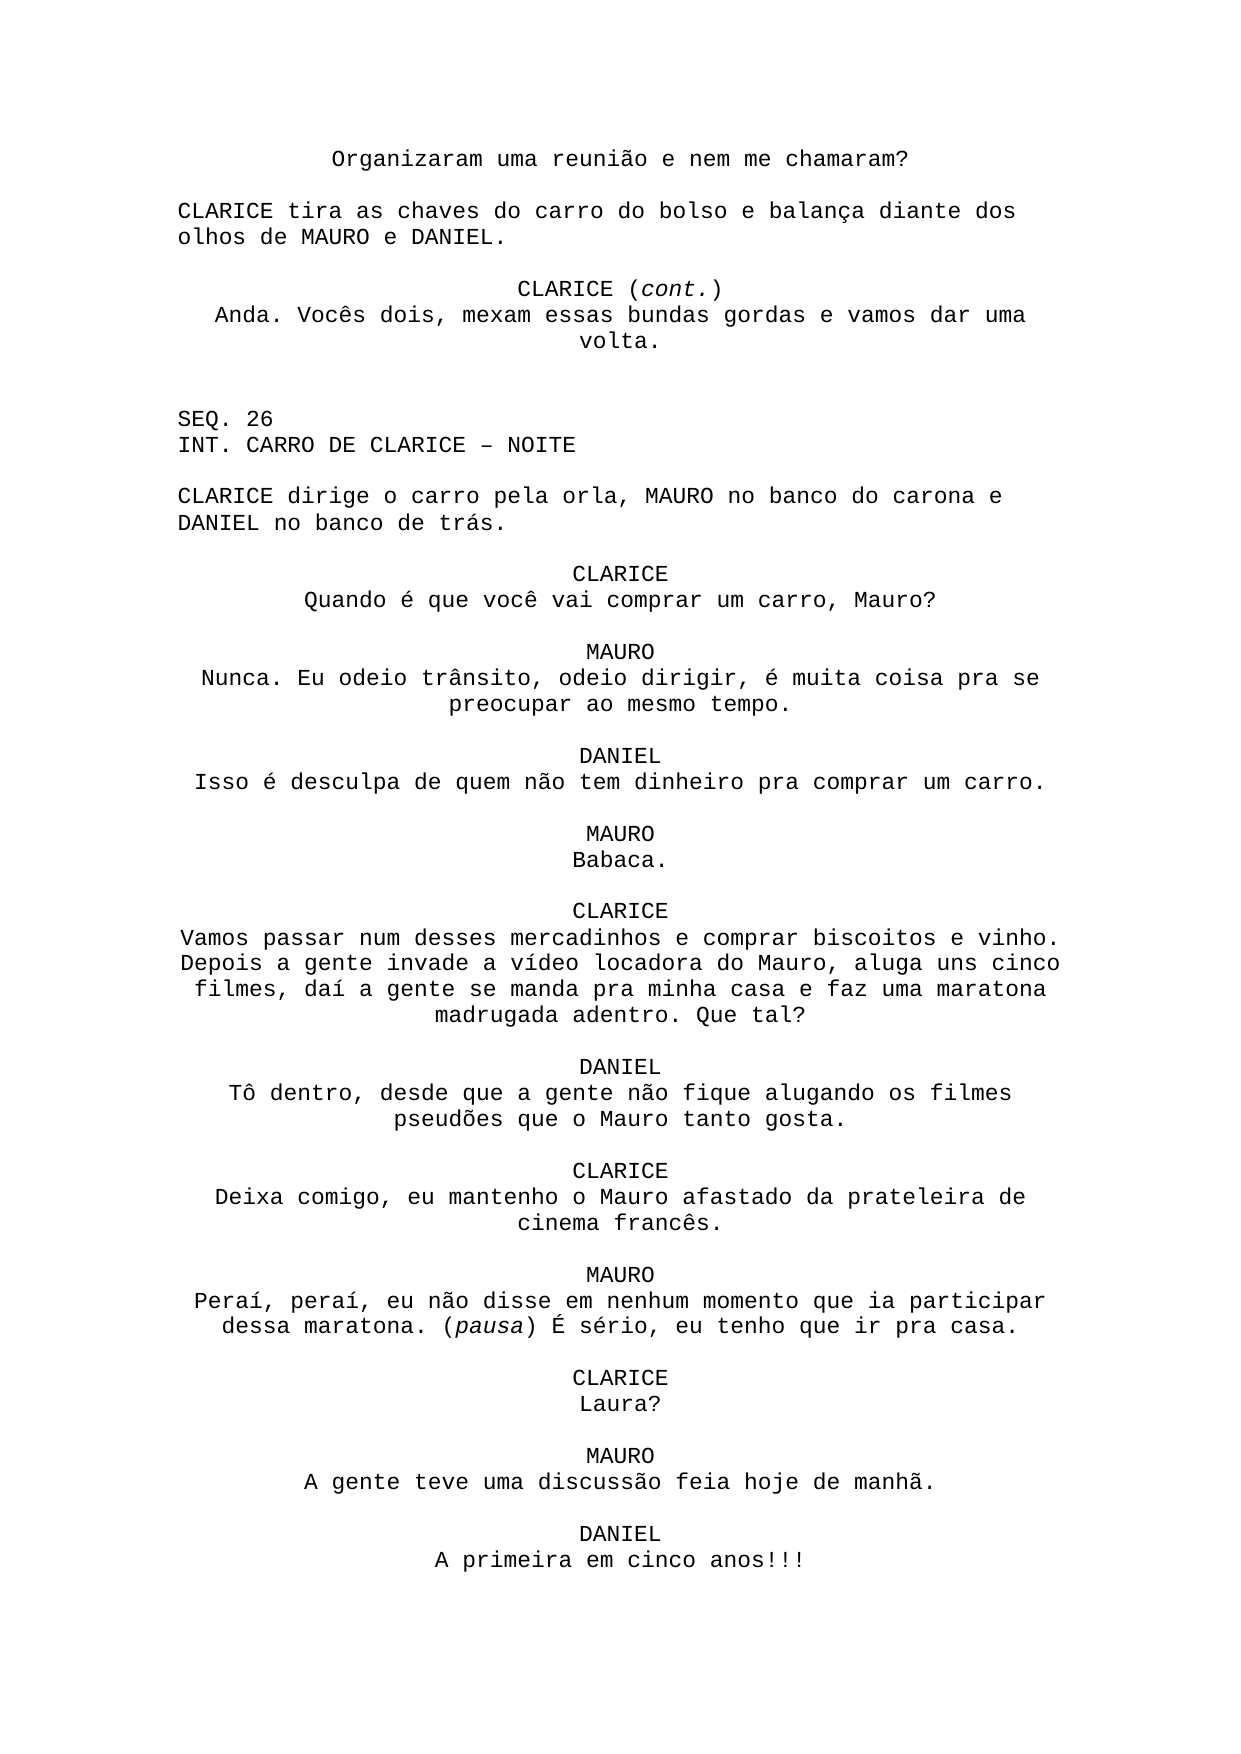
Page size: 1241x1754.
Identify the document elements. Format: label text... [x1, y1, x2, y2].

text Isso é desculpa de quem não tem dinheiro pra comprar um carro. [177, 770, 1063, 796]
text Peraí, peraí, eu não disse em nenhum momento que ia participar dessa maratona. (pausa) É sério, eu tenho que ir pra casa. [177, 1289, 1063, 1341]
text INT. CARRO DE CLARICE – NOITE [177, 433, 1063, 459]
text MAURO [177, 641, 1063, 666]
text CLARICE tira as chaves do carro do bolso e balança diante dos olhos de MAURO e DANIEL. [177, 199, 1063, 251]
text Vamos passar num desses mercadinhos e comprar biscoitos e vinho. Depois a gente invade a vídeo locadora do Mauro, aluga uns cinco filmes, daí a gente se manda pra minha casa e faz uma maratona madrugada adentro. Que tal? [177, 926, 1063, 1029]
text DANIEL [177, 1522, 1063, 1548]
text SEQ. 26 [177, 407, 1063, 433]
text Organizaram uma reunião e nem me chamaram? [177, 148, 1063, 174]
text DANIEL [177, 1056, 1063, 1081]
text Babaca. [177, 848, 1063, 874]
text Tô dentro, desde que a gente não fique alugando os filmes pseudões que o Mauro tanto gosta. [177, 1081, 1063, 1133]
text CLARICE [177, 1159, 1063, 1185]
text CLARICE [177, 900, 1063, 926]
text CLARICE (cont.) [177, 277, 1063, 303]
text MAURO [177, 1444, 1063, 1471]
text Deixa comigo, eu mantenho o Mauro afastado da prateleira de cinema francês. [177, 1185, 1063, 1237]
text Laura? [177, 1393, 1063, 1419]
text MAURO [177, 1263, 1063, 1289]
text DANIEL [177, 744, 1063, 770]
text MAURO [177, 822, 1063, 848]
text A gente teve uma discussão feia hoje de manhã. [177, 1471, 1063, 1496]
text CLARICE dirige o carro pela orla, MAURO no banco do carona e DANIEL no banco de trás. [177, 485, 1063, 537]
text CLARICE [177, 1367, 1063, 1393]
text Anda. Vocês dois, mexam essas bundas gordas e vamos dar uma volta. [177, 303, 1063, 355]
text Nunca. Eu odeio trânsito, odeio dirigir, é muita coisa pra se preocupar ao mesmo tempo. [177, 666, 1063, 718]
text A primeira em cinco anos!!! [177, 1548, 1063, 1574]
text CLARICE [177, 563, 1063, 589]
text Quando é que você vai comprar um carro, Mauro? [177, 589, 1063, 614]
